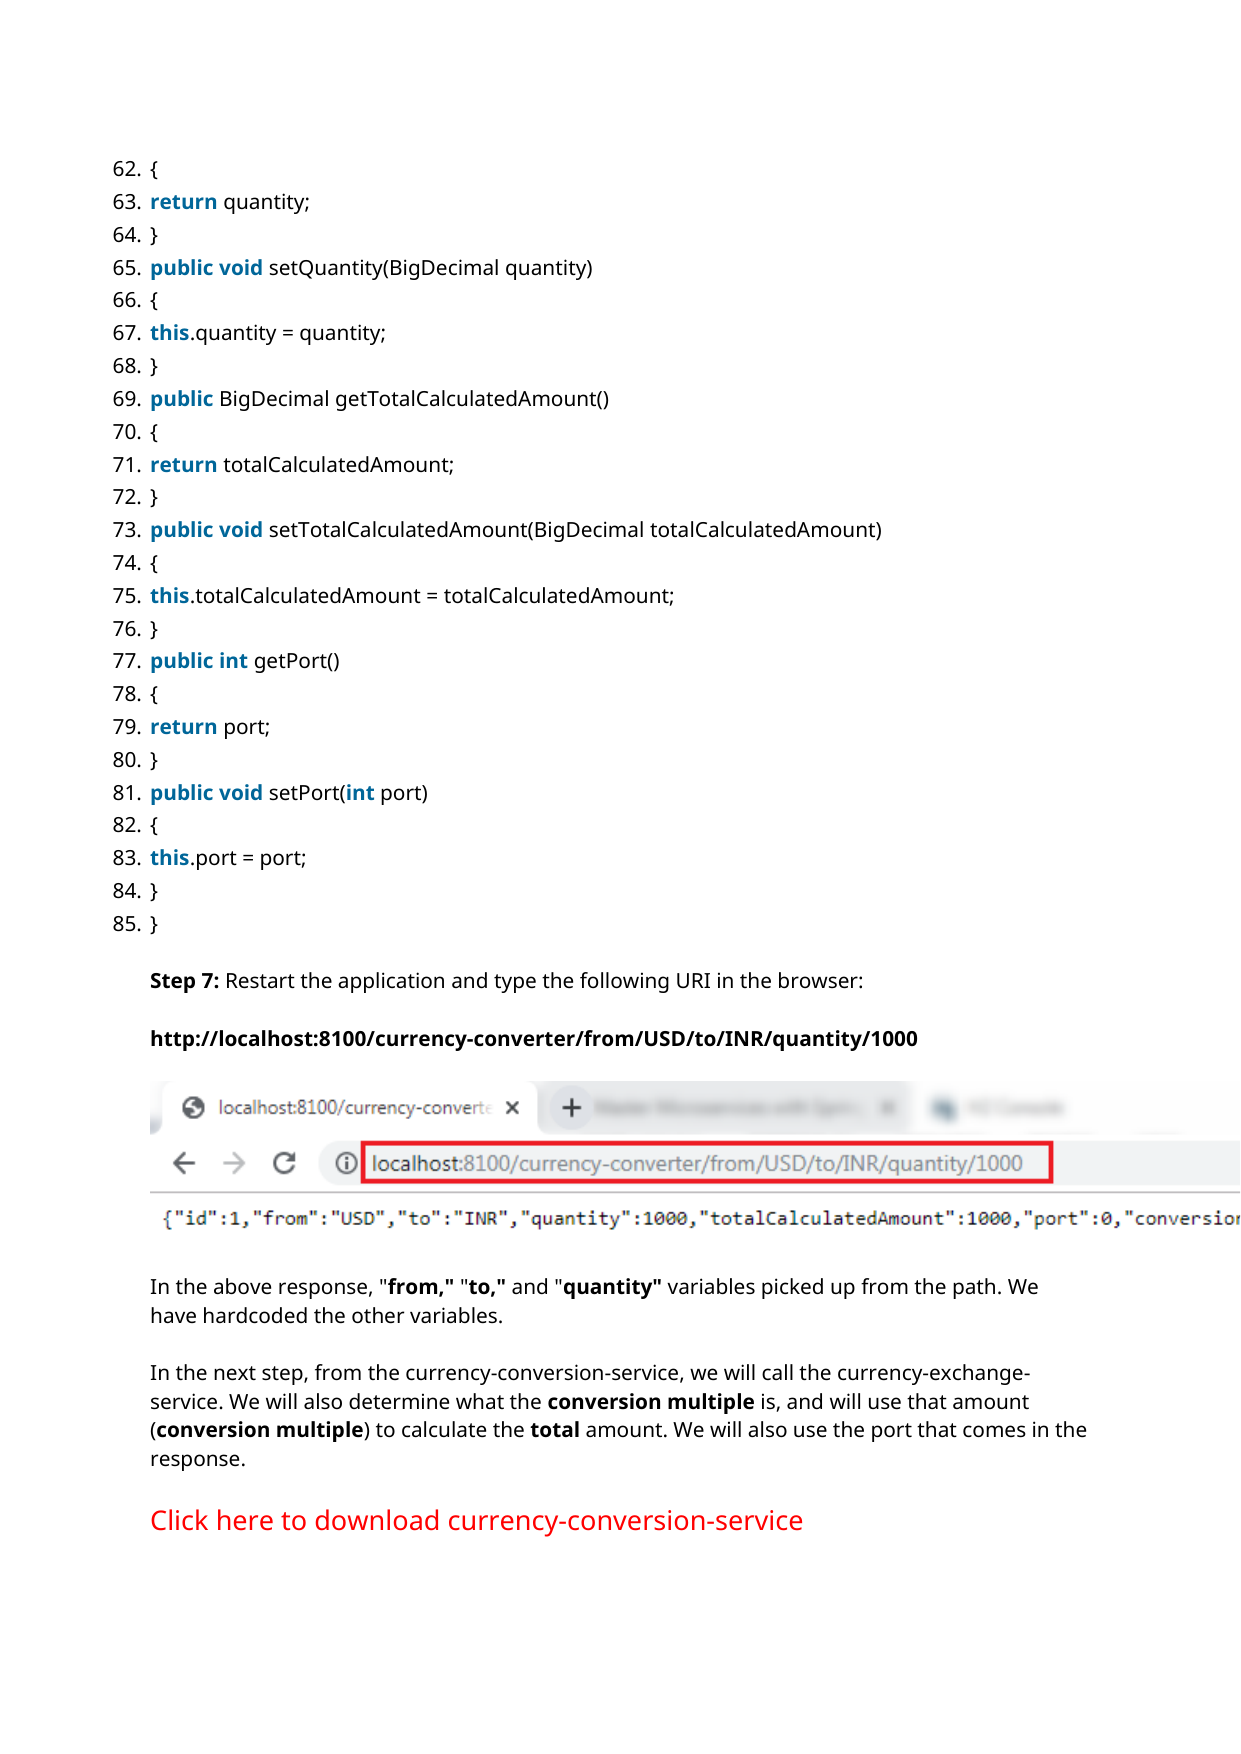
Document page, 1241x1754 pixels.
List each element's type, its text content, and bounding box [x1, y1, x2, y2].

list public void setPort(int port) [112, 773, 1090, 806]
list return quantity; [112, 183, 1090, 216]
list public void setQuantity(BigDecimal quantity) [112, 248, 1090, 281]
text http://localhost:8100/currency-converter/from/USD/to/INR/quantity/1000 [150, 1024, 1090, 1053]
list } [112, 905, 1090, 937]
list } [112, 478, 1090, 511]
list public int getPort() [112, 642, 1090, 675]
list this.quantity = quantity; [112, 314, 1090, 347]
list { [112, 150, 1090, 183]
list } [112, 741, 1090, 773]
text In the above response, "from," "to," and "quantity" variables picked up from the path. We have hardcoded the other variables. [150, 1272, 1090, 1329]
text Click here to download currency-conversion-service [150, 1501, 1090, 1538]
list { [112, 281, 1090, 314]
list public void setTotalCalculatedAmount(BigDecimal totalCalculatedAmount) [112, 511, 1090, 544]
picture [150, 1081, 1241, 1244]
list } [112, 872, 1090, 905]
list { [112, 412, 1090, 445]
text In the next step, from the currency-conversion-service, we will call the currency-exchange-service. We will also determine what the conversion multiple is, and will use that amount (conversion multiple) to calculate the total amount. We will also use the port that comes in the response. [150, 1358, 1090, 1472]
list return port; [112, 708, 1090, 741]
list this.port = port; [112, 839, 1090, 872]
list } [112, 347, 1090, 380]
list { [112, 675, 1090, 708]
list { [112, 544, 1090, 577]
list { [112, 806, 1090, 839]
list this.totalCalculatedAmount = totalCalculatedAmount; [112, 577, 1090, 609]
list } [112, 609, 1090, 642]
list } [112, 216, 1090, 248]
text Step 7: Restart the application and type the following URI in the browser: [150, 967, 1090, 995]
list return totalCalculatedAmount; [112, 445, 1090, 478]
list public BigDecimal getTotalCalculatedAmount() [112, 380, 1090, 412]
